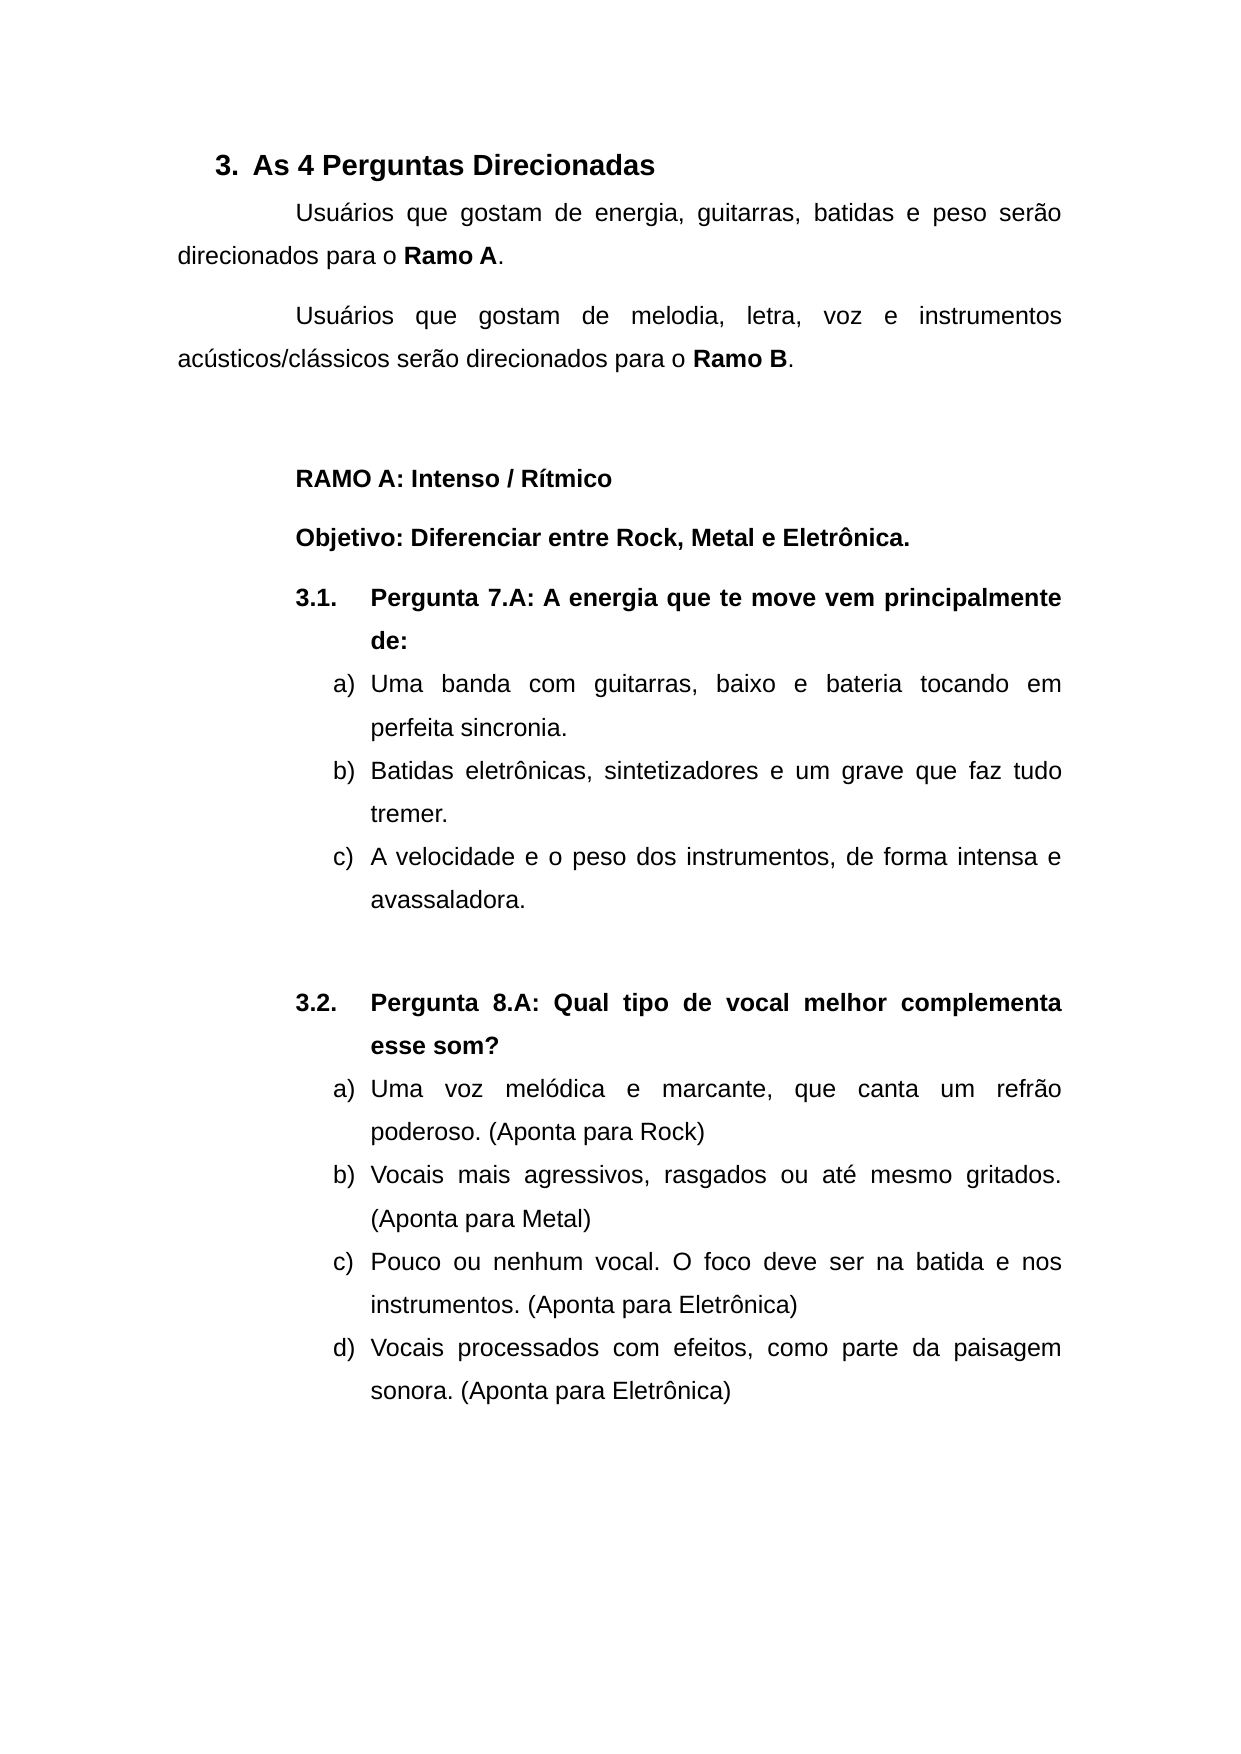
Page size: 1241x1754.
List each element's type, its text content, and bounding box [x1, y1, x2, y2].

text Usuários que gostam de melodia, letra, voz e instrumentos acústicos/clássicos serão direcionados para o Ramo B. [177, 301, 1063, 373]
list Uma voz melódica e marcante, que canta um refrão poderoso. (Aponta para Rock) [333, 1074, 1063, 1146]
list Batidas eletrônicas, sintetizadores e um grave que faz tudo tremer. [333, 756, 1063, 827]
list Uma banda com guitarras, baixo e bateria tocando em perfeita sincronia. [333, 669, 1063, 741]
list Vocais processados com efeitos, como parte da paisagem sonora. (Aponta para Eletrônica) [333, 1333, 1063, 1405]
subtitle Pergunta 8.A: Qual tipo de vocal melhor complementa esse som? [295, 988, 1063, 1060]
subtitle Pergunta 7.A: A energia que te move vem principalmente de: [295, 583, 1063, 655]
subtitle As 4 Perguntas Direcionadas [215, 148, 1063, 181]
list Pouco ou nenhum vocal. O foco deve ser na batida e nos instrumentos. (Aponta para Eletrônica) [333, 1247, 1063, 1318]
text Usuários que gostam de energia, guitarras, batidas e peso serão direcionados para o Ramo A. [177, 198, 1063, 270]
text RAMO A: Intenso / Rítmico [177, 463, 1063, 492]
text Objetivo: Diferenciar entre Rock, Metal e Eletrônica. [177, 523, 1063, 552]
list A velocidade e o peso dos instrumentos, de forma intensa e avassaladora. [333, 842, 1063, 914]
list Vocais mais agressivos, rasgados ou até mesmo gritados. (Aponta para Metal) [333, 1160, 1063, 1232]
